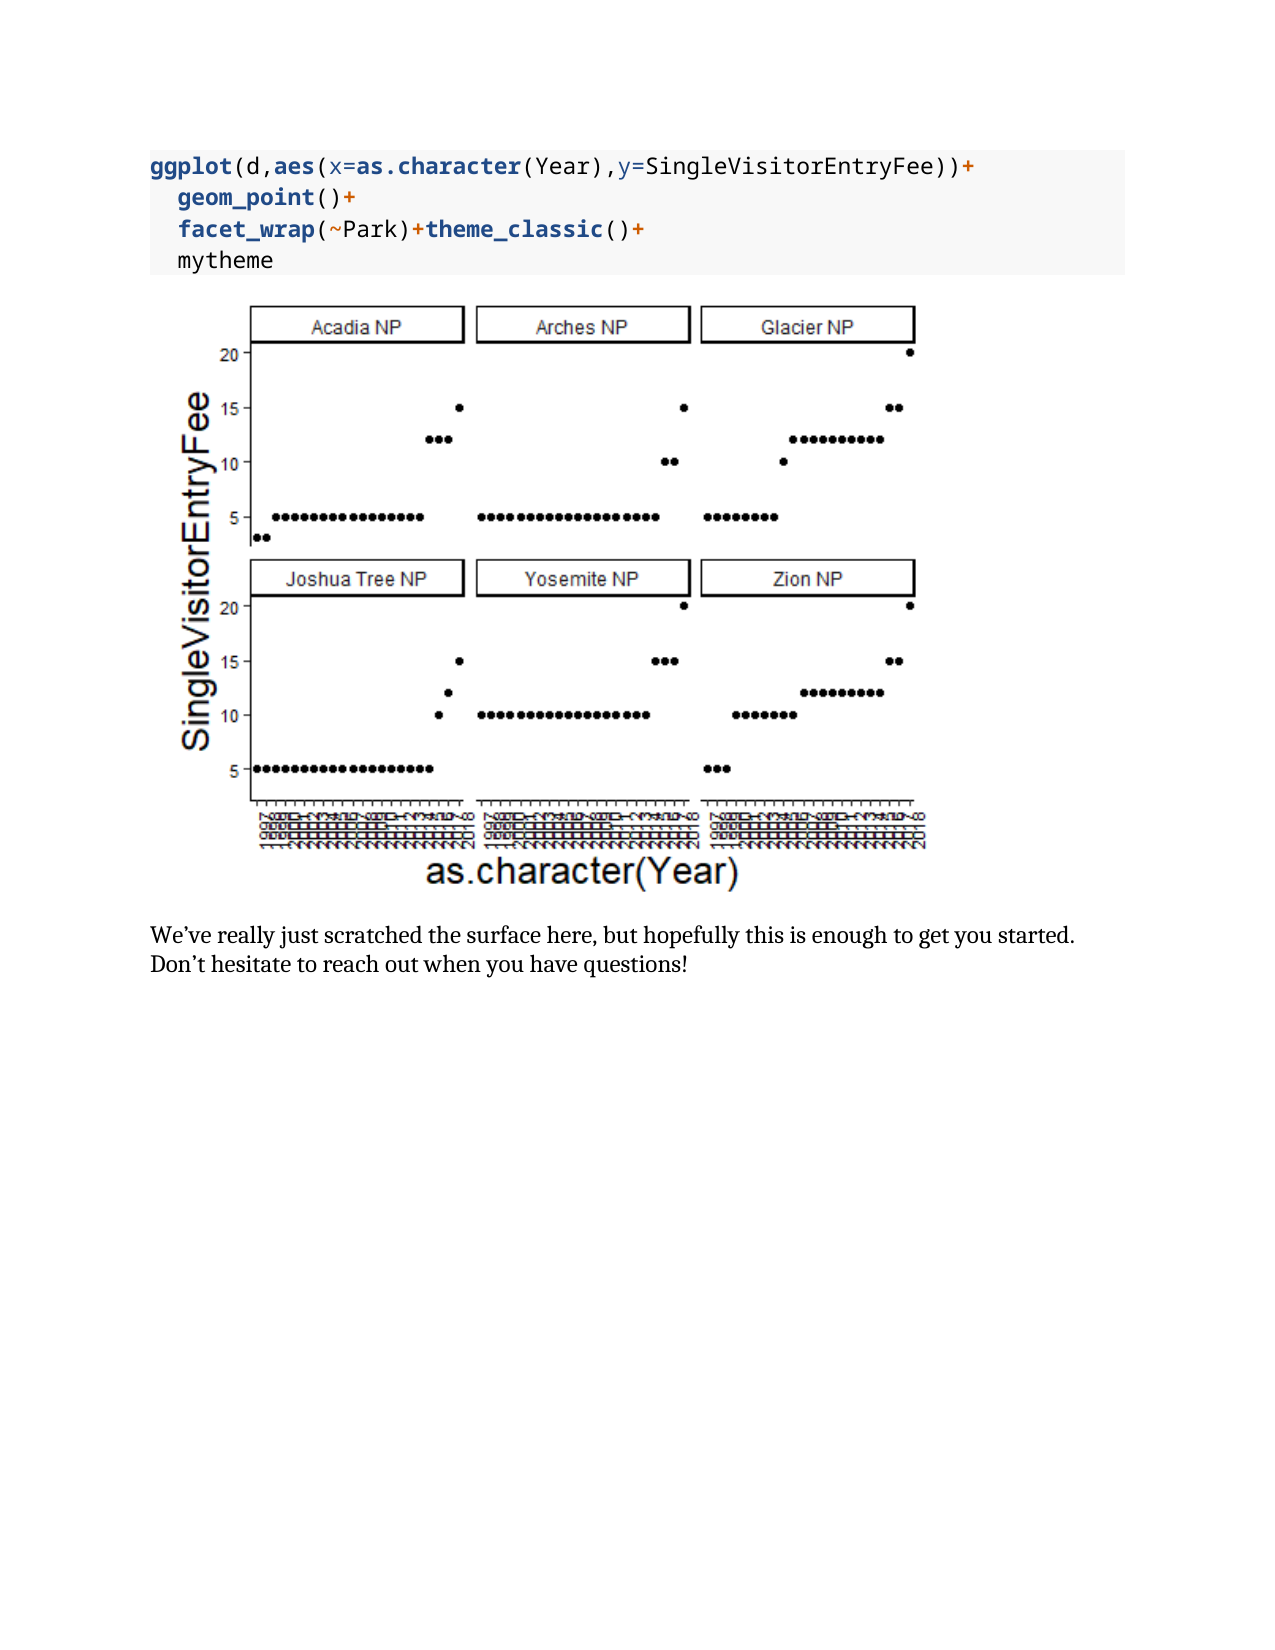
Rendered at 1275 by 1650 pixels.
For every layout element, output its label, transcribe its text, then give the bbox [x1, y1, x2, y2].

picture [168, 295, 927, 903]
text We’ve really just scratched the surface here, but hopefully this is enough to get you started. Don’t hesitate to reach out when you have questions! [150, 921, 1125, 978]
text ggplot(d,aes(x=as.character(Year),y=SingleVisitorEntryFee))+ geom_point()+ facet_wrap(~Park)+theme_classic()+ mytheme [150, 150, 1125, 275]
